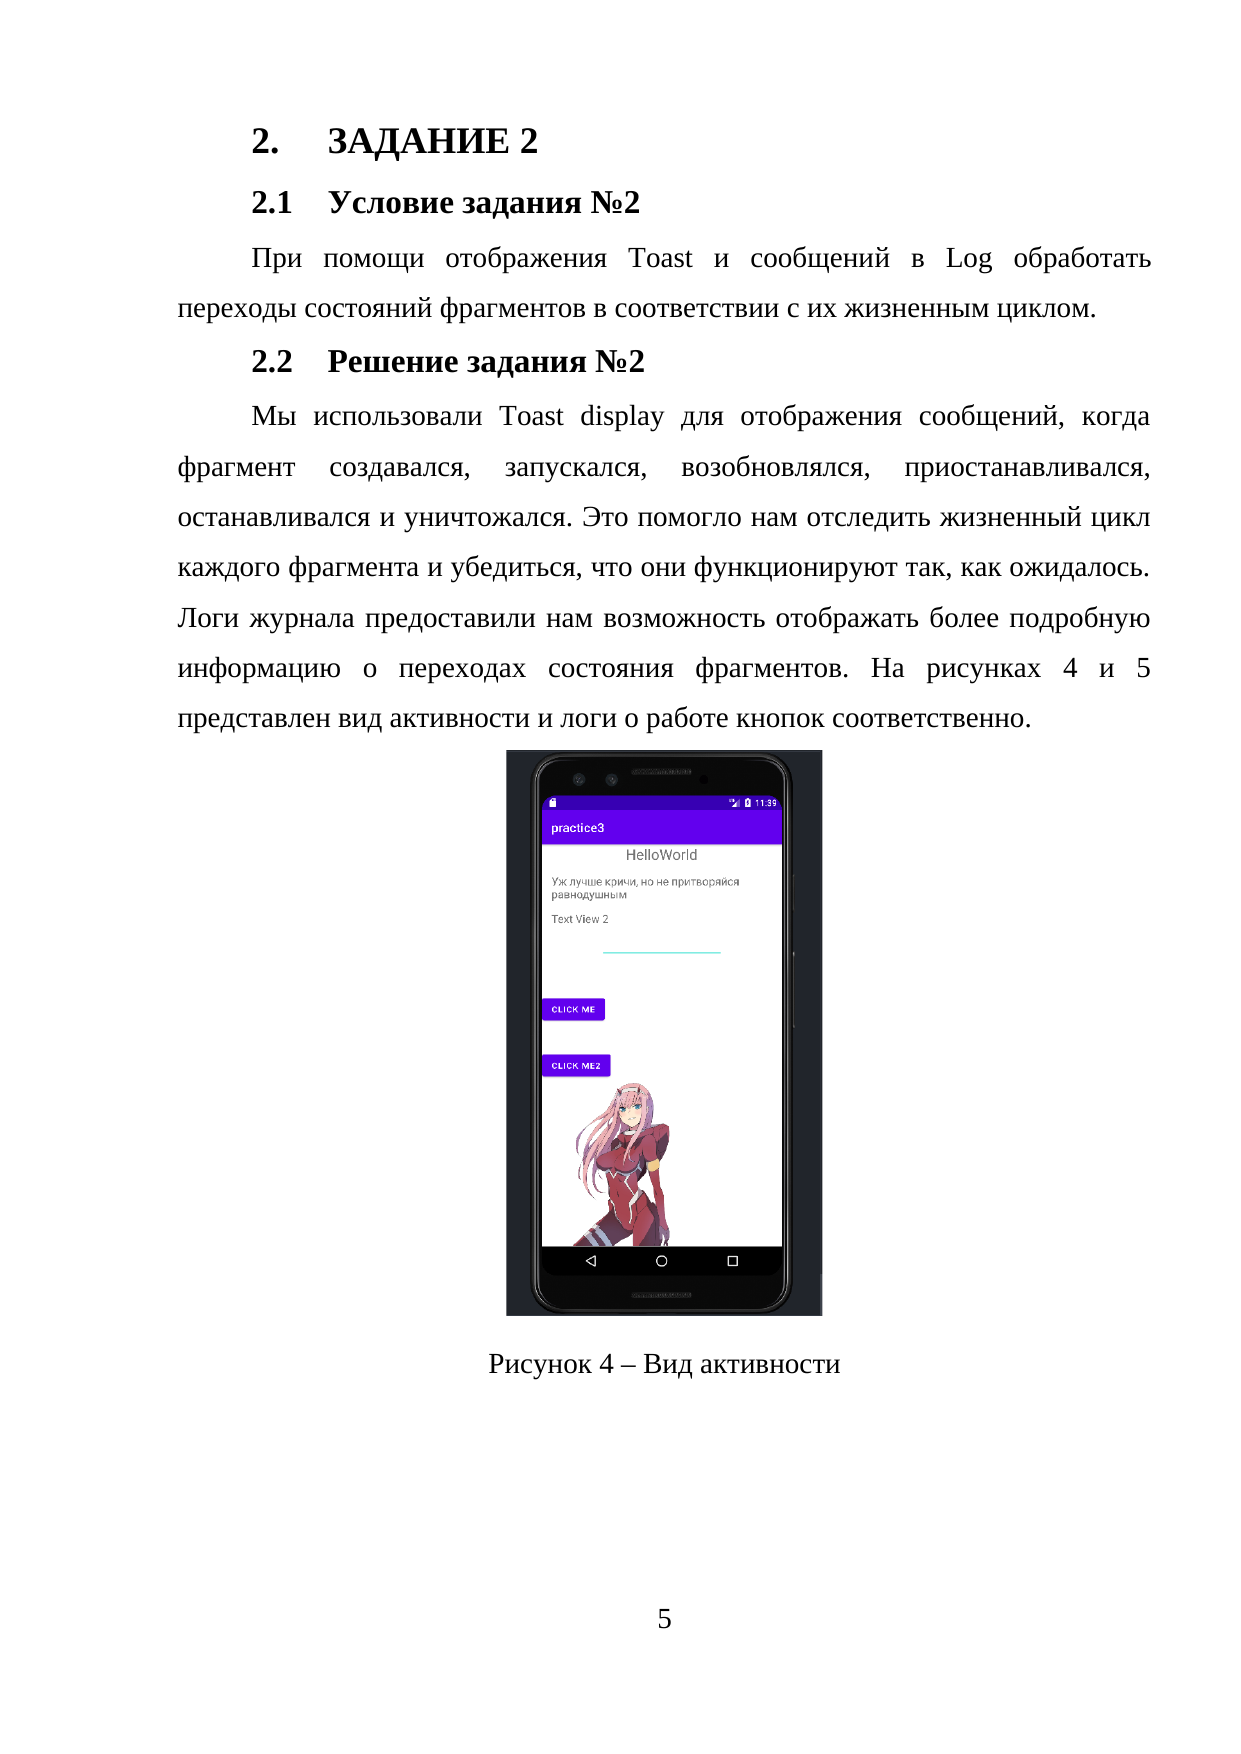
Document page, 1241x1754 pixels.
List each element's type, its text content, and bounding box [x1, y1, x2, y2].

subtitle Условие задания №2 [177, 183, 1152, 221]
text Мы использовали Toast display для отображения сообщений, когда фрагмент создавался, запускался, возобновлялся, приостанавливался, останавливался и уничтожался. Это помогло нам отследить жизненный цикл каждого фрагмента и убедиться, что они функционируют так, как ожидалось. Логи журнала предоставили нам возможность отображать более подробную информацию о переходах состояния фрагментов. На рисунках 4 и 5 представлен вид активности и логи о работе кнопок соответственно. [177, 398, 1152, 734]
subtitle Решение задания №2 [177, 341, 1152, 379]
text Рисунок 4 – Вид активности [177, 1346, 1152, 1379]
text При помощи отображения Toast и сообщений в Log обработать переходы состояний фрагментов в соответствии с их жизненным циклом. [177, 240, 1152, 324]
picture [506, 750, 823, 1316]
subtitle ЗАДАНИЕ 2 [177, 118, 1152, 161]
